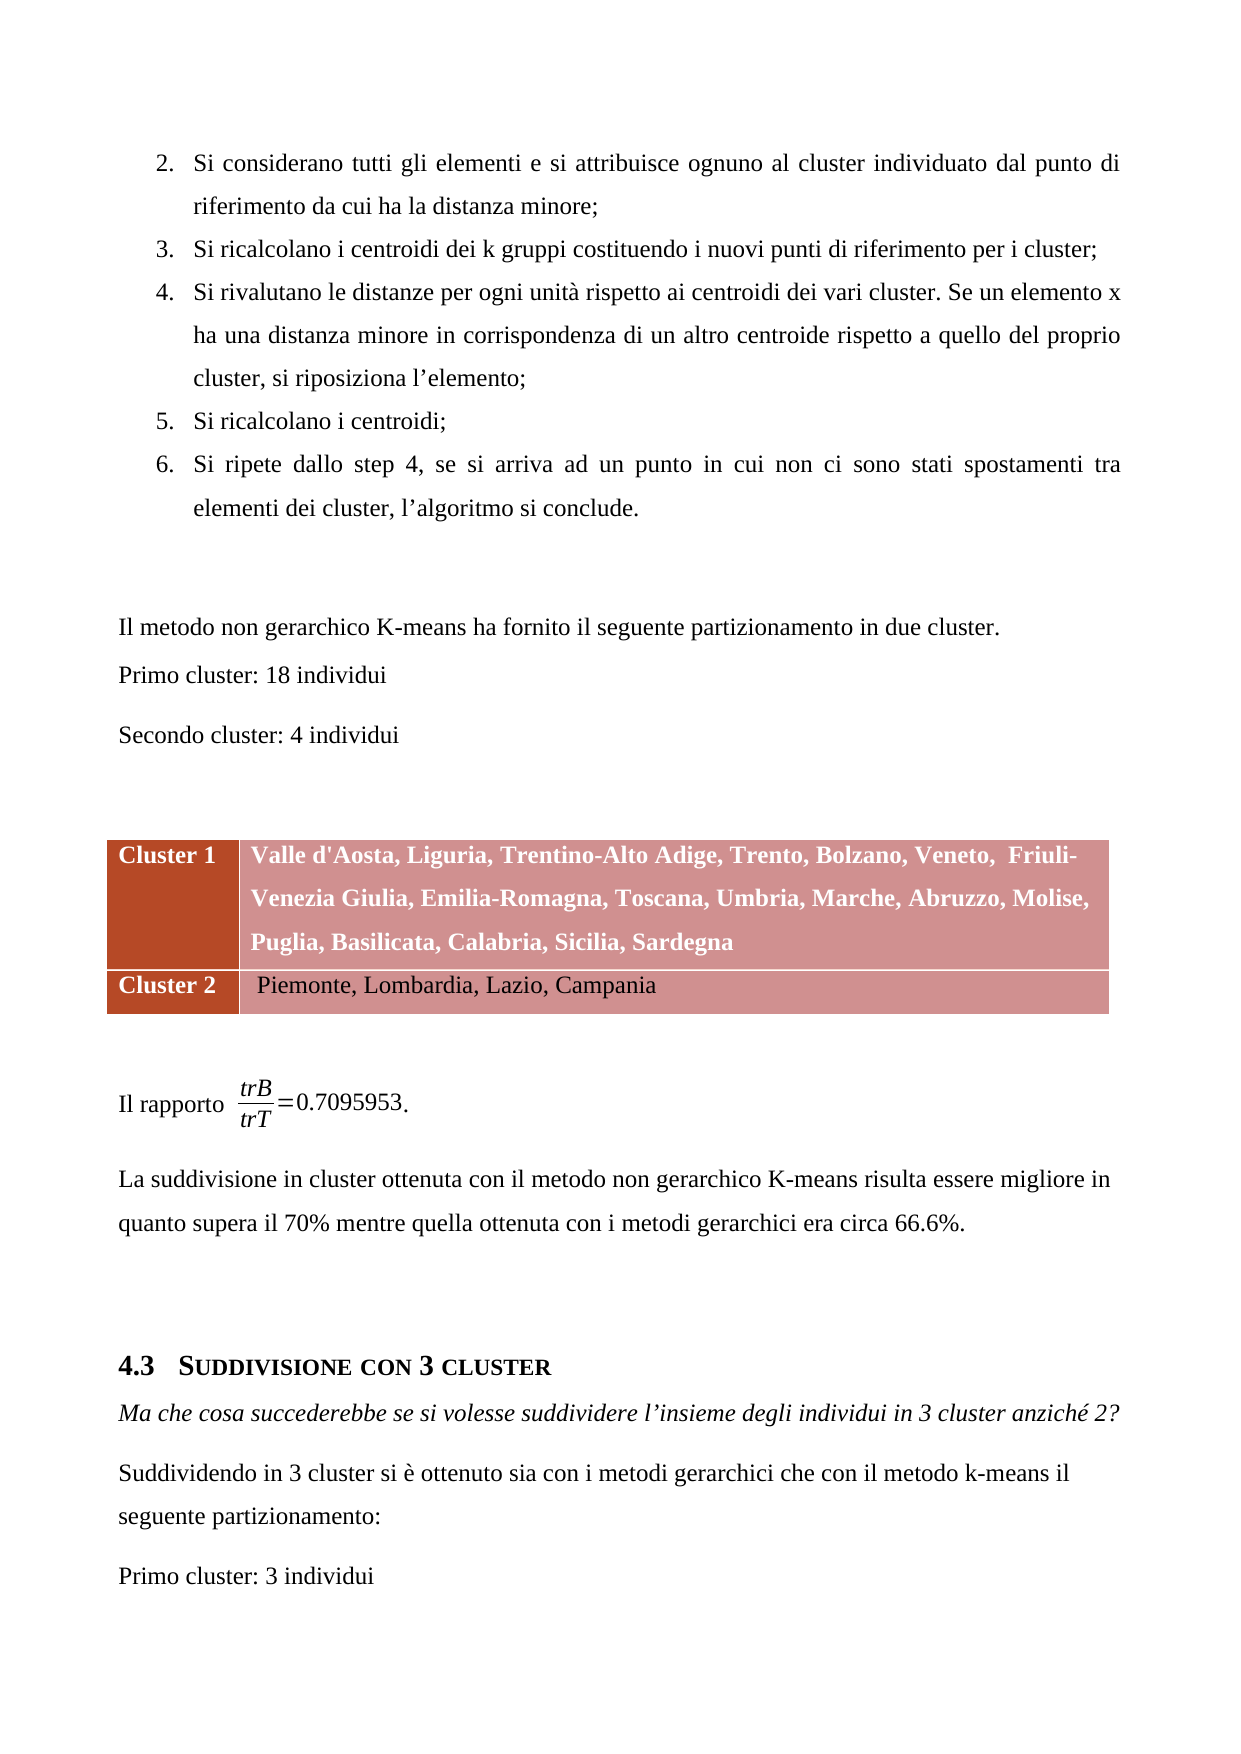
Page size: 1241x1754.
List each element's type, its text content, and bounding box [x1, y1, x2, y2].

table_cell Piemonte, Lombardia, Lazio, Campania [240, 971, 1109, 1014]
list Si ricalcolano i centroidi dei k gruppi costituendo i nuovi punti di riferimento per i cluster; [156, 234, 1122, 263]
table_header Valle d'Aosta, Liguria, Trentino-Alto Adige, Trento, Bolzano, Veneto, Friuli-Venezia Giulia, Emilia-Romagna, Toscana, Umbria, Marche, Abruzzo, Molise, Puglia, Basilicata, Calabria, Sicilia, Sardegna [240, 840, 1109, 969]
list Si ripete dallo step 4, se si arriva ad un punto in cui non ci sono stati spostamenti tra elementi dei cluster, l’algoritmo si conclude. [156, 449, 1122, 521]
text Secondo cluster: 4 individui [118, 720, 1122, 748]
text Il metodo non gerarchico K-means ha fornito il seguente partizionamento in due cluster. [118, 612, 1122, 641]
text Primo cluster: 3 individui [118, 1561, 1122, 1590]
text Il rapporto . [118, 1074, 1122, 1133]
table_cell Cluster 2 [107, 971, 239, 1014]
table_header Cluster 1 [107, 840, 239, 969]
list Si ricalcolano i centroidi; [156, 406, 1122, 435]
text Ma che cosa succederebbe se si volesse suddividere l’insieme degli individui in 3 cluster anziché 2? [118, 1398, 1122, 1427]
list Si rivalutano le distanze per ogni unità rispetto ai centroidi dei vari cluster. Se un elemento x ha una distanza minore in corrispondenza di un altro centroide rispetto a quello del proprio cluster, si riposiziona l’elemento; [156, 277, 1122, 392]
list Si considerano tutti gli elementi e si attribuisce ognuno al cluster individuato dal punto di riferimento da cui ha la distanza minore; [156, 148, 1122, 219]
text Suddividendo in 3 cluster si è ottenuto sia con i metodi gerarchici che con il metodo k-means il seguente partizionamento: [118, 1458, 1122, 1530]
text Primo cluster: 18 individui [118, 660, 1122, 689]
subtitle Suddivisione con 3 cluster [118, 1348, 1122, 1382]
text La suddivisione in cluster ottenuta con il metodo non gerarchico K-means risulta essere migliore in quanto supera il 70% mentre quella ottenuta con i metodi gerarchici era circa 66.6%. [118, 1164, 1122, 1236]
